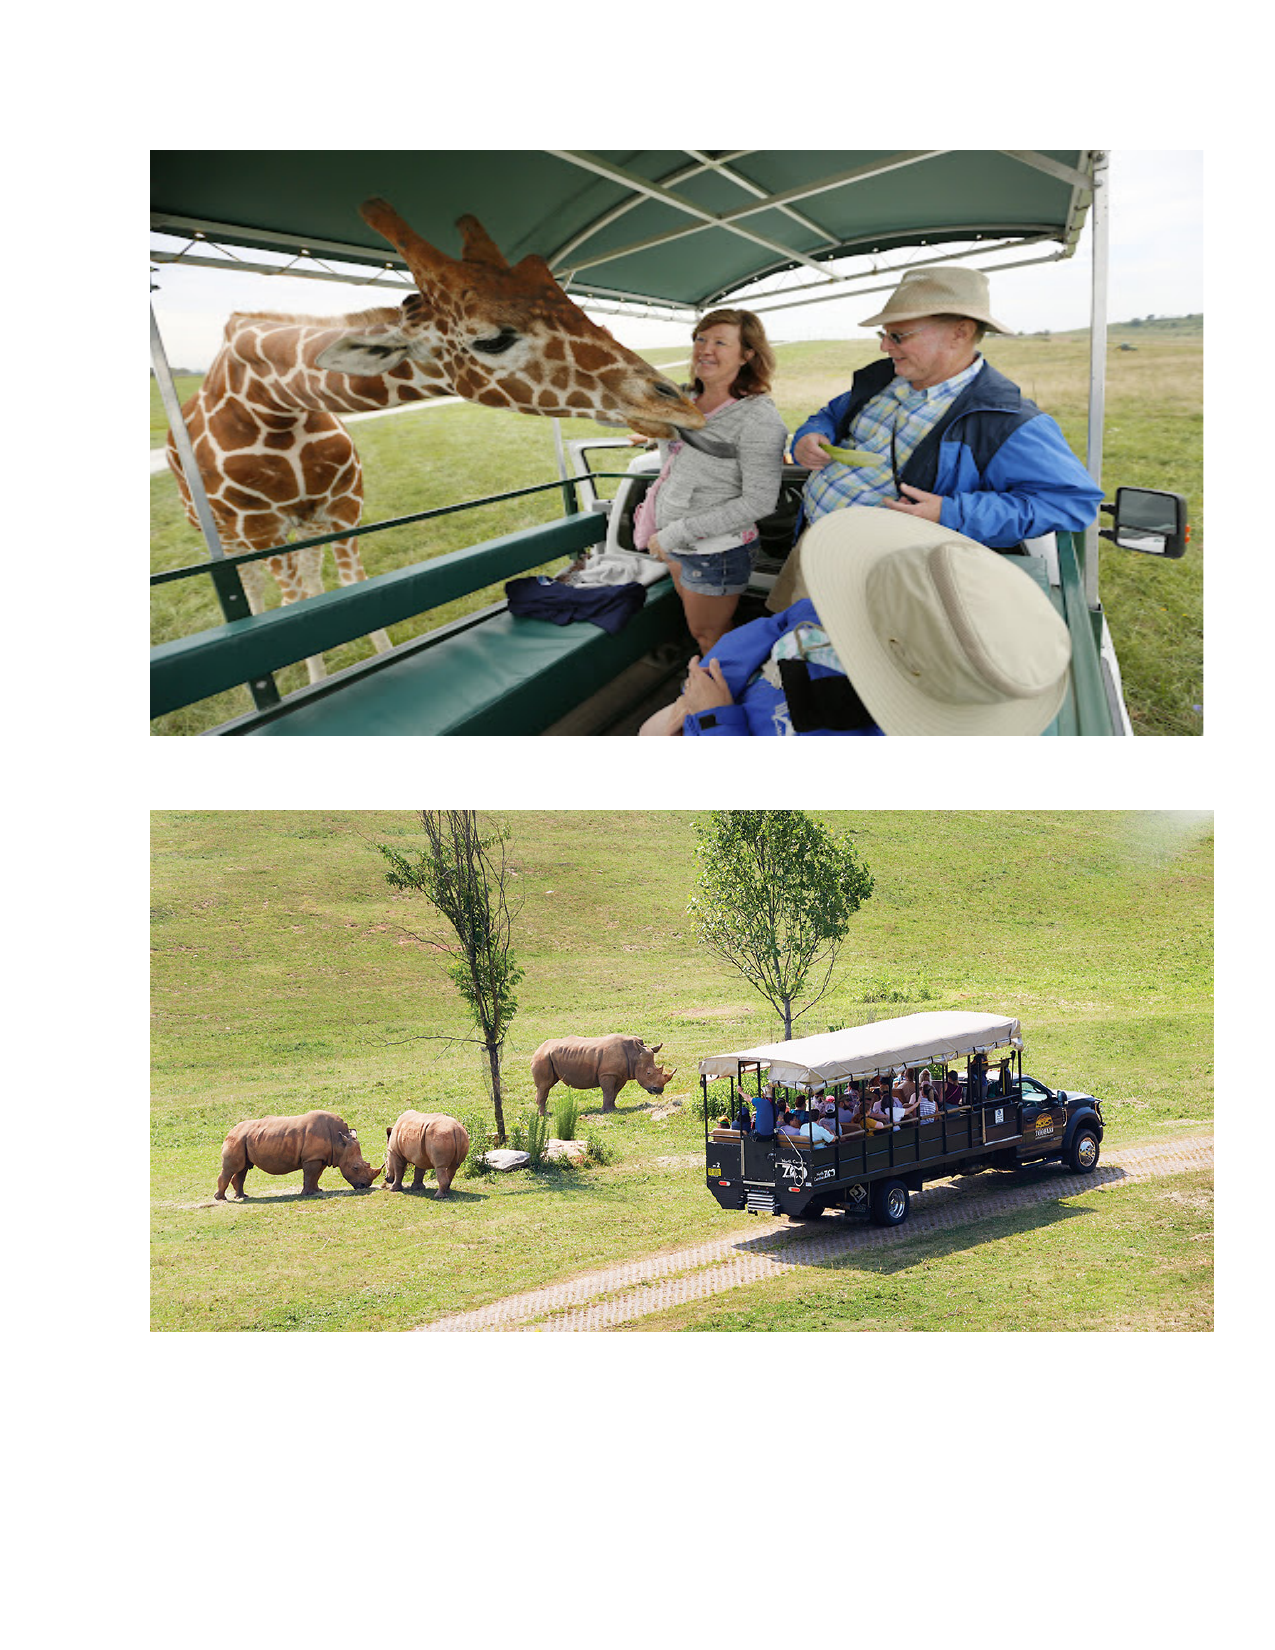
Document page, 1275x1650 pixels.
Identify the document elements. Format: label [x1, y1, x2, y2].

picture [150, 150, 1204, 736]
picture [150, 810, 1214, 1332]
